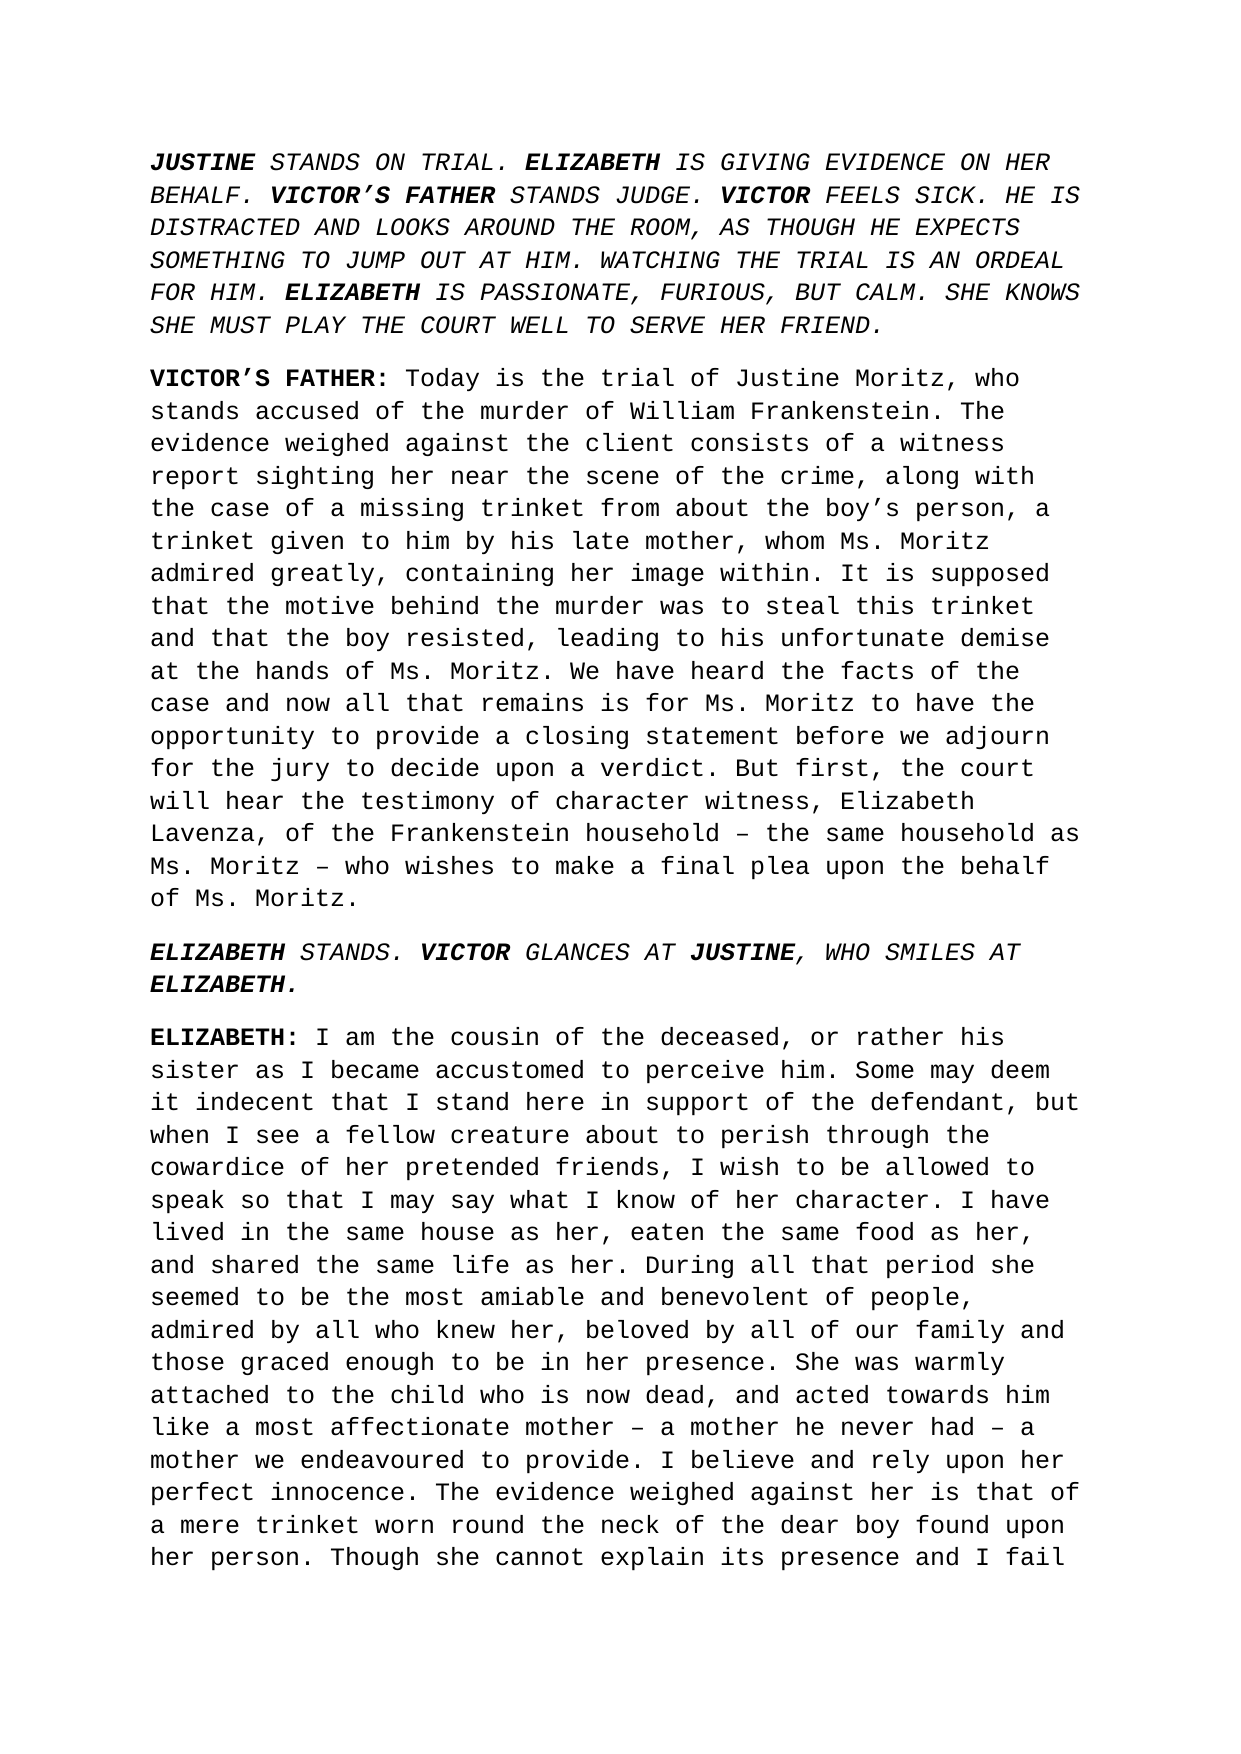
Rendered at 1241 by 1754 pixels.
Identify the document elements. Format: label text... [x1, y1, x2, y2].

text VICTOR’S FATHER: Today is the trial of Justine Moritz, who stands accused of the murder of William Frankenstein. The evidence weighed against the client consists of a witness report sighting her near the scene of the crime, along with the case of a missing trinket from about the boy’s person, a trinket given to him by his late mother, whom Ms. Moritz admired greatly, containing her image within. It is supposed that the motive behind the murder was to steal this trinket and that the boy resisted, leading to his unfortunate demise at the hands of Ms. Moritz. We have heard the facts of the case and now all that remains is for Ms. Moritz to have the opportunity to provide a closing statement before we adjourn for the jury to decide upon a verdict. But first, the court will hear the testimony of character witness, Elizabeth Lavenza, of the Frankenstein household – the same household as Ms. Moritz – who wishes to make a final plea upon the behalf of Ms. Moritz. [150, 366, 1090, 914]
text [150, 1025, 1090, 1573]
text JUSTINE STANDS ON TRIAL. ELIZABETH IS GIVING EVIDENCE ON HER BEHALF. VICTOR’S FATHER STANDS JUDGE. VICTOR FEELS SICK. HE IS DISTRACTED AND LOOKS AROUND THE ROOM, AS THOUGH HE EXPECTS SOMETHING TO JUMP OUT AT HIM. WATCHING THE TRIAL IS AN ORDEAL FOR HIM. ELIZABETH IS PASSIONATE, FURIOUS, BUT CALM. SHE KNOWS SHE MUST PLAY THE COURT WELL TO SERVE HER FRIEND. [150, 150, 1090, 341]
text ELIZABETH STANDS. VICTOR GLANCES AT JUSTINE, WHO SMILES AT ELIZABETH. [150, 939, 1090, 1000]
